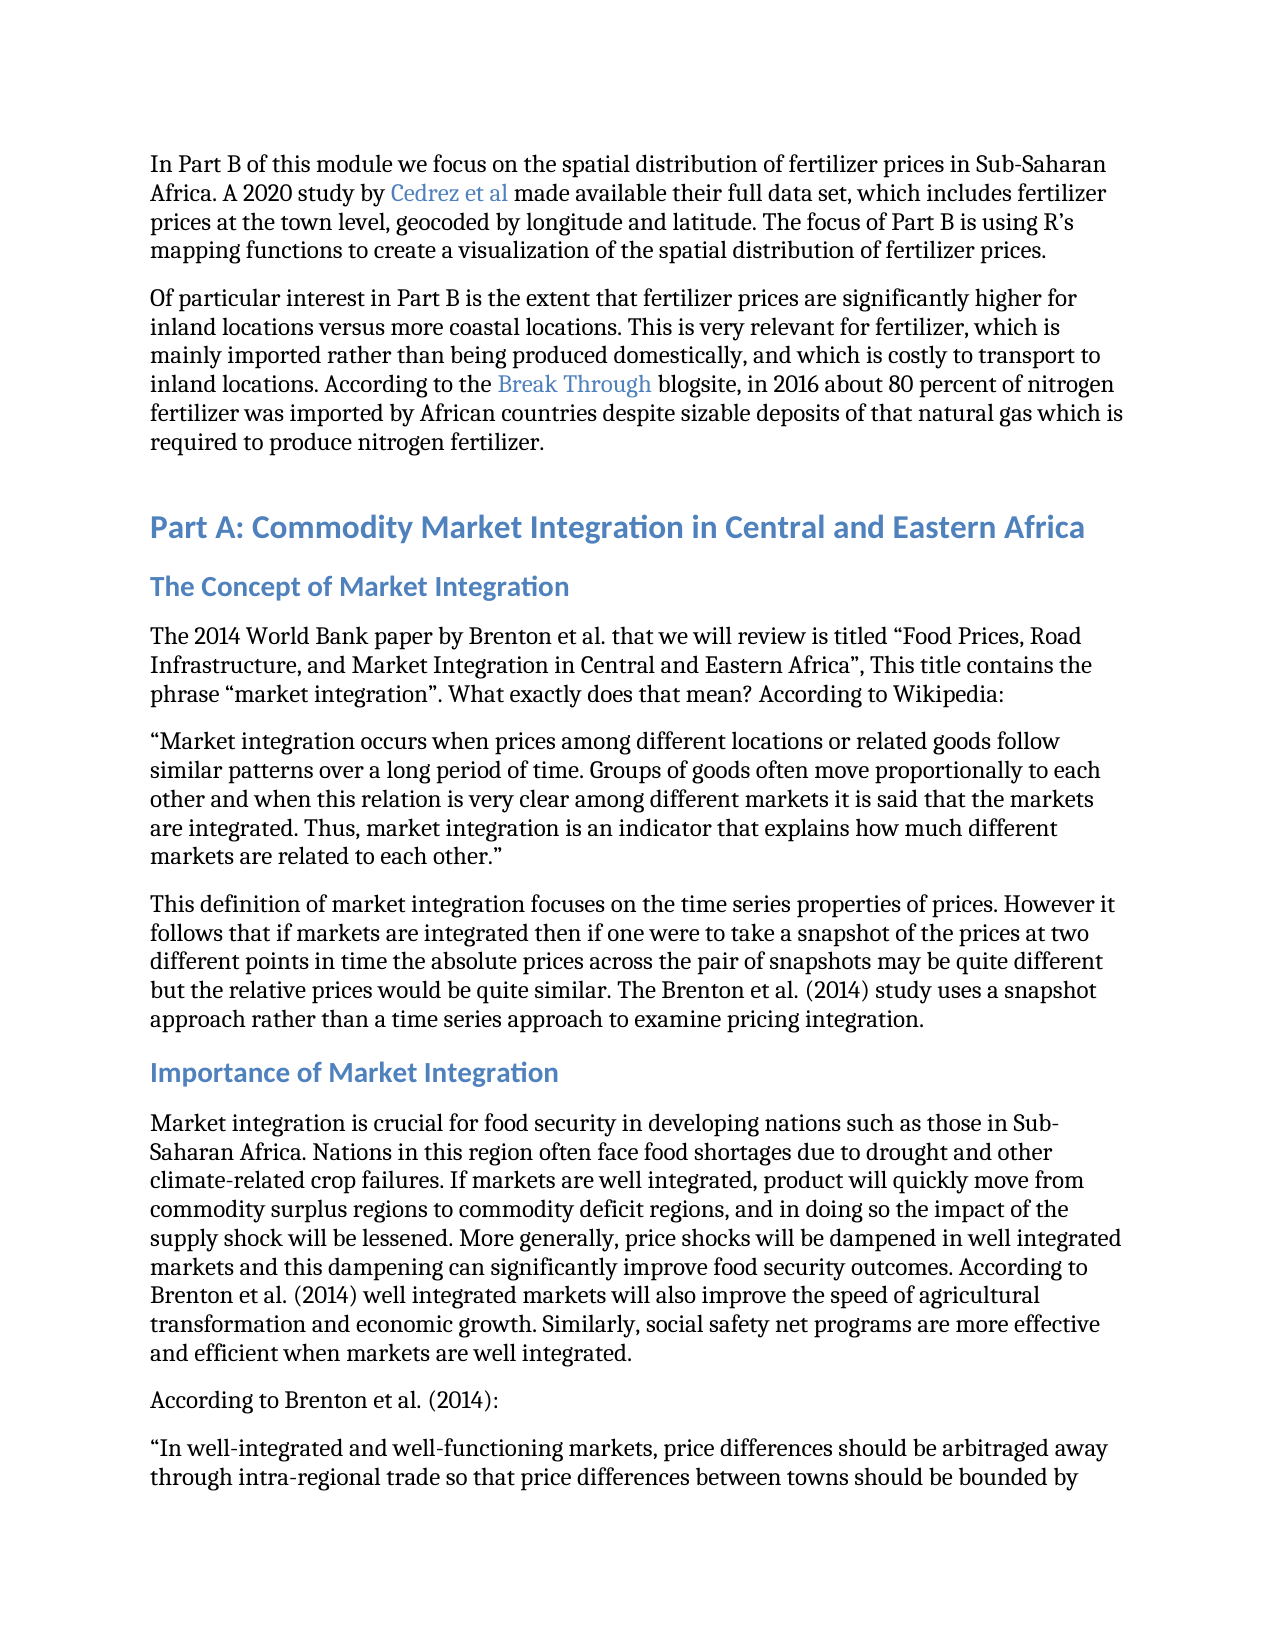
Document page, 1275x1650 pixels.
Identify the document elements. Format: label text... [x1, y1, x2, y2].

subtitle The Concept of Market Integration [150, 568, 1125, 603]
text The 2014 World Bank paper by Brenton et al. that we will review is titled “Food Prices, Road Infrastructure, and Market Integration in Central and Eastern Africa”, This title contains the phrase “market integration”. What exactly does that mean? According to Wikipedia: [150, 622, 1125, 708]
text “Market integration occurs when prices among different locations or related goods follow similar patterns over a long period of time. Groups of goods often move proportionally to each other and when this relation is very clear among different markets it is said that the markets are integrated. Thus, market integration is an indicator that explains how much different markets are related to each other.” [150, 727, 1125, 871]
text According to Brenton et al. (2014): [150, 1386, 1125, 1415]
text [150, 1434, 1125, 1491]
text Market integration is crucial for food security in developing nations such as those in Sub-Saharan Africa. Nations in this region often face food shortages due to drought and other climate-related crop failures. If markets are well integrated, product will quickly move from commodity surplus regions to commodity deficit regions, and in doing so the impact of the supply shock will be lessened. More generally, price shocks will be dampened in well integrated markets and this dampening can significantly improve food security outcomes. According to Brenton et al. (2014) well integrated markets will also improve the speed of agricultural transformation and economic growth. Similarly, social safety net programs are more effective and efficient when markets are well integrated. [150, 1109, 1125, 1367]
text In Part B of this module we focus on the spatial distribution of fertilizer prices in Sub-Saharan Africa. A 2020 study by Cedrez et al made available their full data set, which includes fertilizer prices at the town level, geocoded by longitude and latitude. The focus of Part B is using R’s mapping functions to create a visualization of the spatial distribution of fertilizer prices. [150, 150, 1125, 265]
text Of particular interest in Part B is the extent that fertilizer prices are significantly higher for inland locations versus more coastal locations. This is very relevant for fertilizer, which is mainly imported rather than being produced domestically, and which is costly to transport to inland locations. According to the Break Through blogsite, in 2016 about 80 percent of nitrogen fertilizer was imported by African countries despite sizable deposits of that natural gas which is required to produce nitrogen fertilizer. [150, 284, 1125, 456]
subtitle Part A: Commodity Market Integration in Central and Eastern Africa [150, 506, 1125, 547]
subtitle Importance of Market Integration [150, 1054, 1125, 1090]
text This definition of market integration focuses on the time series properties of prices. However it follows that if markets are integrated then if one were to take a snapshot of the prices at two different points in time the absolute prices across the pair of snapshots may be quite different but the relative prices would be quite similar. The Brenton et al. (2014) study uses a snapshot approach rather than a time series approach to examine pricing integration. [150, 890, 1125, 1033]
